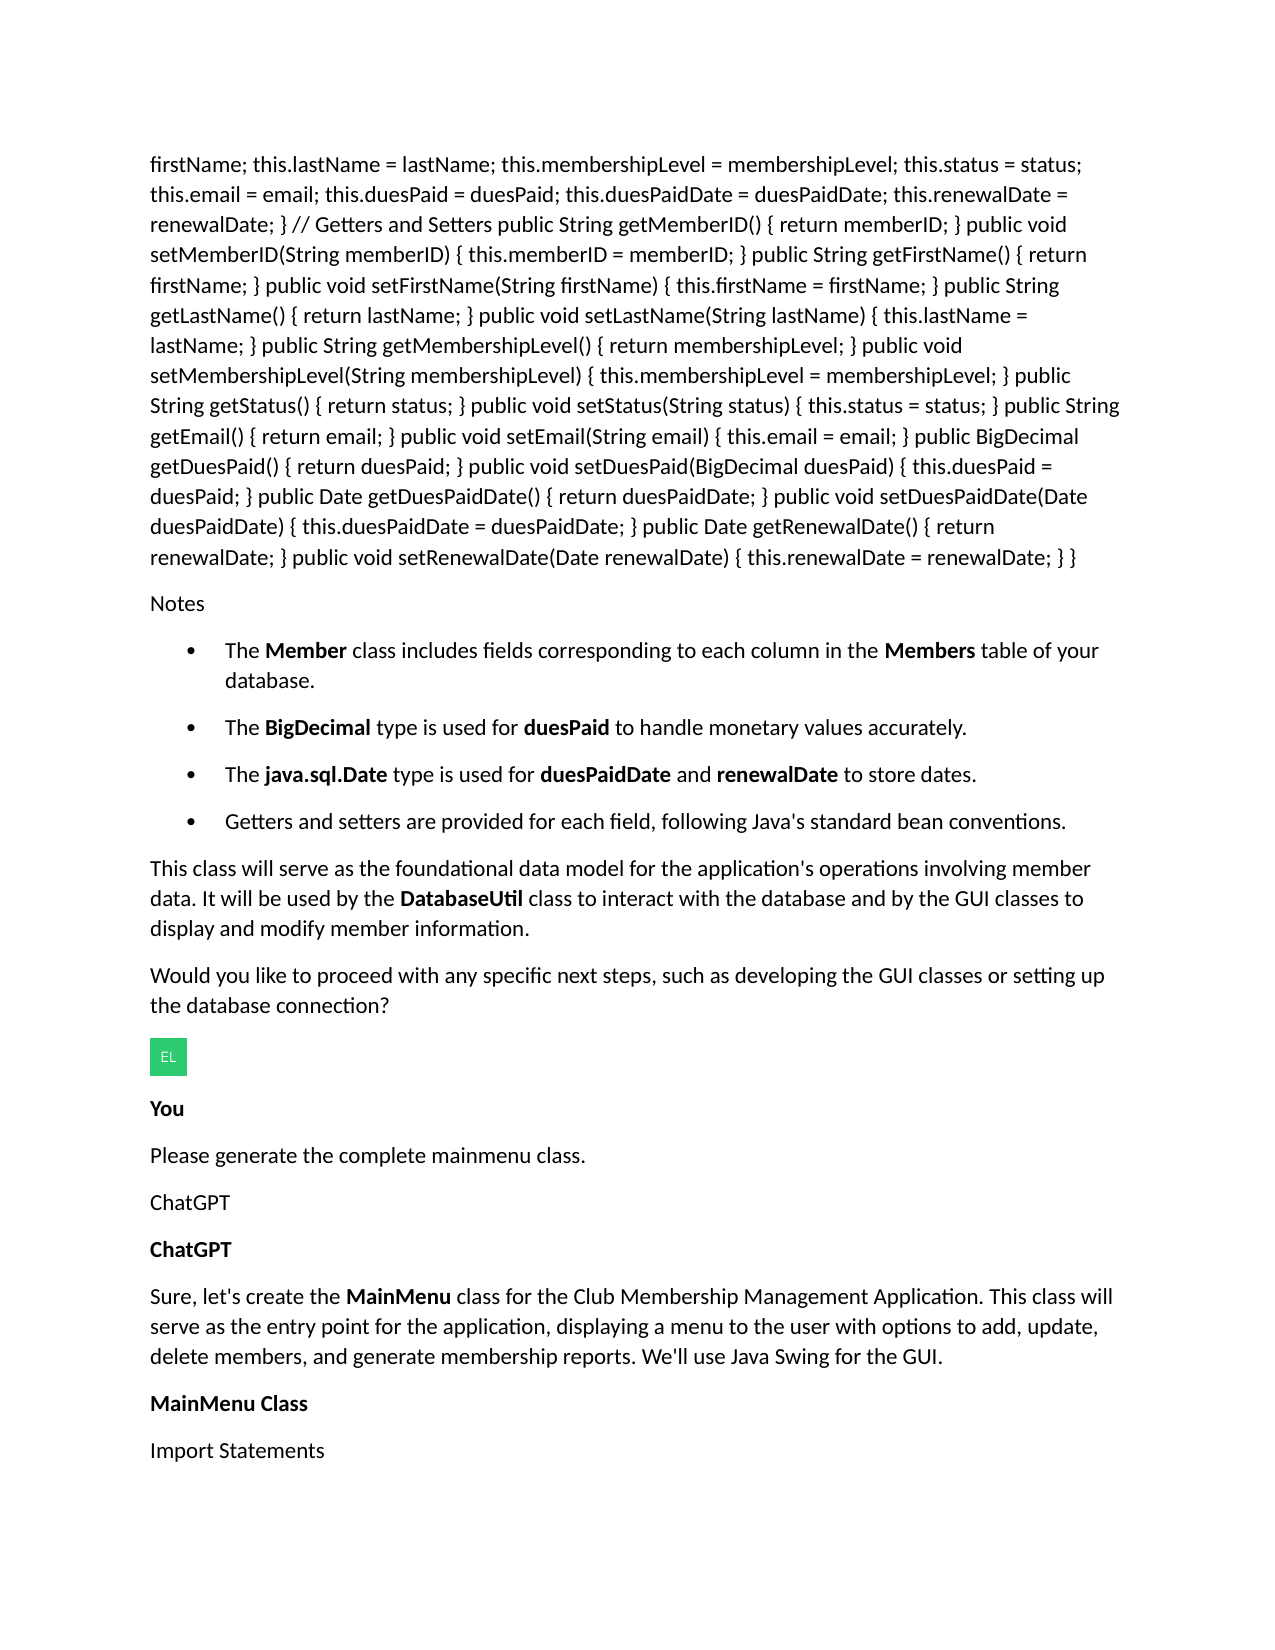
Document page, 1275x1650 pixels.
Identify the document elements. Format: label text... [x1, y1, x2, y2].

text ChatGPT [150, 1235, 1125, 1263]
text Please generate the complete mainmenu class. [150, 1141, 1125, 1169]
text ChatGPT [150, 1188, 1125, 1216]
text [150, 150, 1125, 571]
text You [150, 1094, 1125, 1122]
list The Member class includes fields corresponding to each column in the Members table of your database. [187, 636, 1125, 695]
text Import Statements [150, 1436, 1125, 1464]
text This class will serve as the foundational data model for the application's operations involving member data. It will be used by the DatabaseUtil class to interact with the database and by the GUI classes to display and modify member information. [150, 854, 1125, 943]
text Notes [150, 589, 1125, 618]
text Sure, let's create the MainMenu class for the Club Membership Management Application. This class will serve as the entry point for the application, displaying a menu to the user with options to add, update, delete members, and generate membership reports. We'll use Java Swing for the GUI. [150, 1282, 1125, 1370]
list The java.sql.Date type is used for duesPaidDate and renewalDate to store dates. [187, 760, 1125, 788]
text Would you like to proceed with any specific next steps, such as developing the GUI classes or setting up the database connection? [150, 961, 1125, 1020]
text MainMenu Class [150, 1389, 1125, 1417]
list The BigDecimal type is used for duesPaid to handle monetary values accurately. [187, 713, 1125, 742]
picture [150, 1038, 187, 1076]
list Getters and setters are provided for each field, following Java's standard bean conventions. [187, 807, 1125, 835]
